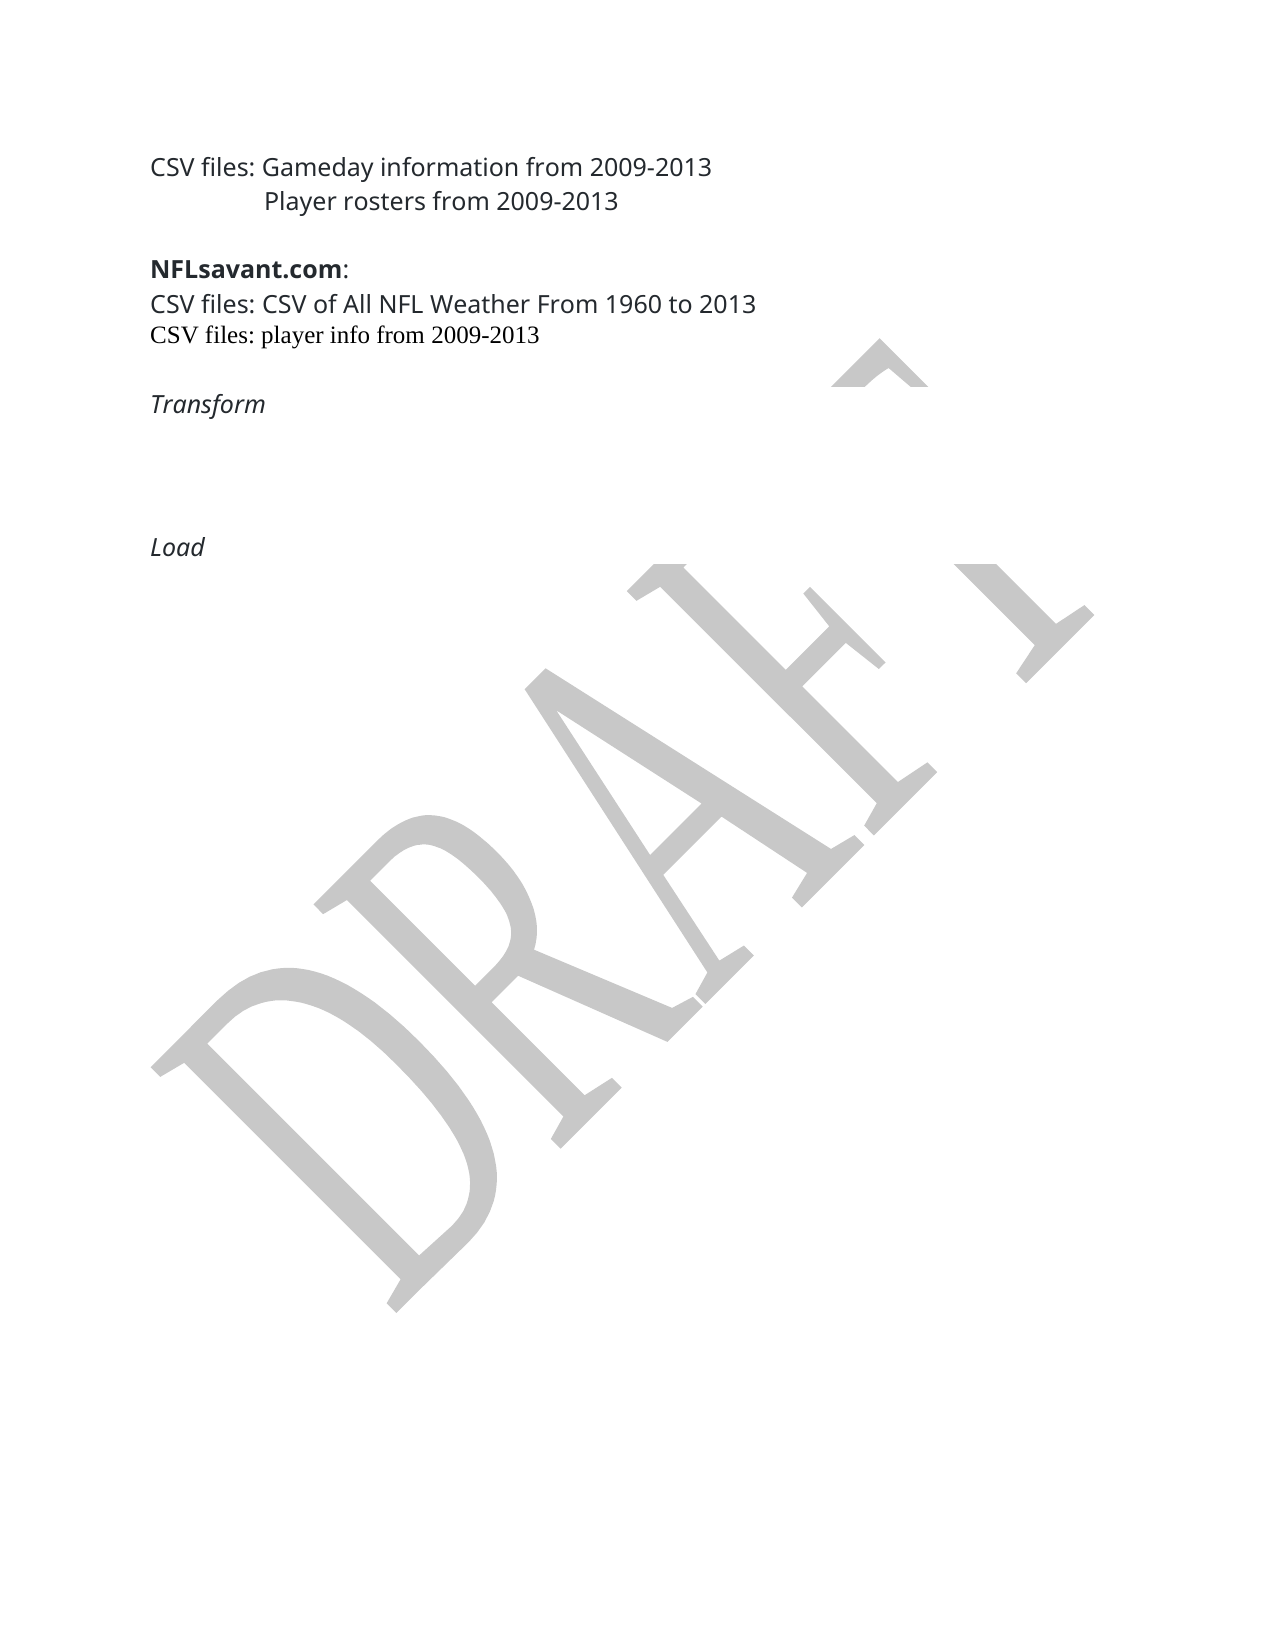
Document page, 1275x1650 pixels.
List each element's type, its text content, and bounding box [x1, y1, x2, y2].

text Player rosters from 2009-2013 [150, 184, 1125, 218]
text CSV files: CSV of All NFL Weather From 1960 to 2013 [150, 286, 1125, 320]
text CSV files: player info from 2009-2013 [150, 320, 1125, 349]
text NFLsavant.com: [150, 252, 1125, 286]
text Load [150, 530, 1125, 564]
text Transform [150, 387, 1125, 421]
text CSV files: Gameday information from 2009-2013 [150, 150, 1125, 184]
